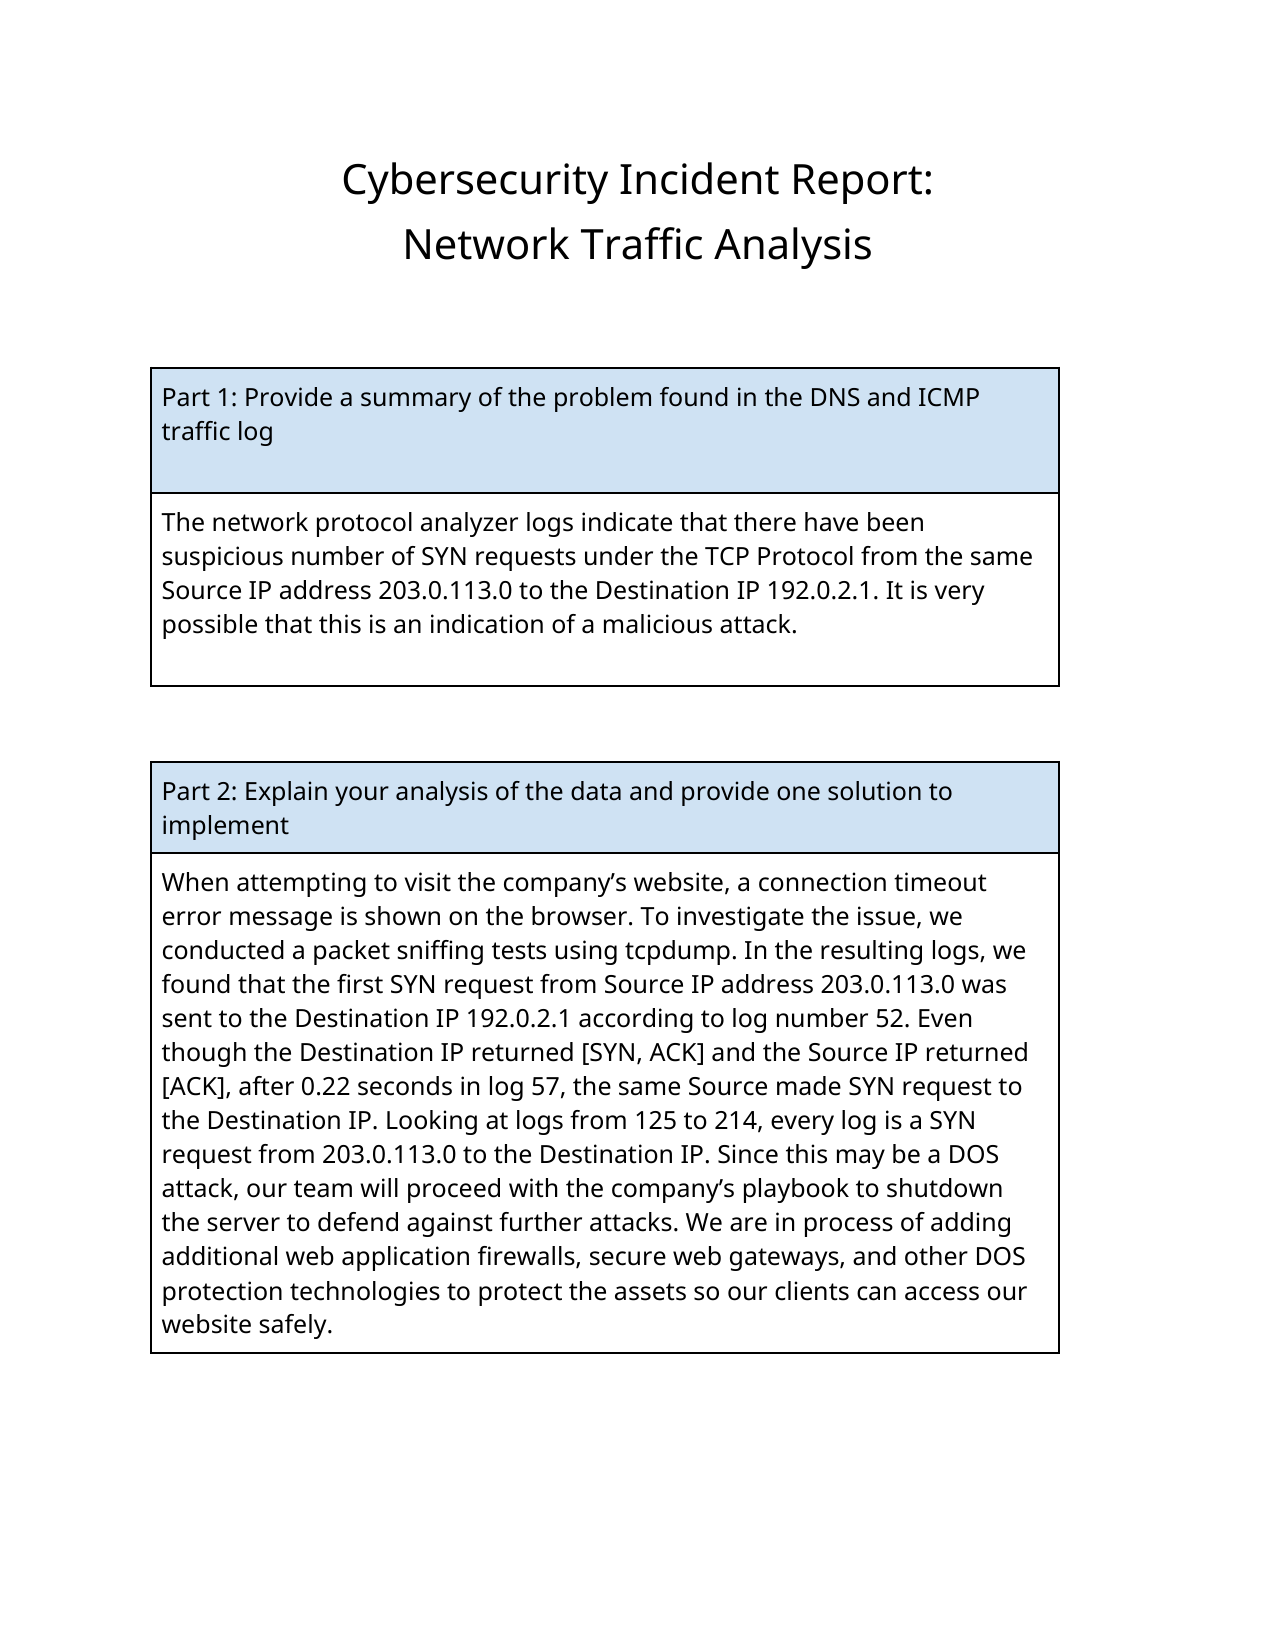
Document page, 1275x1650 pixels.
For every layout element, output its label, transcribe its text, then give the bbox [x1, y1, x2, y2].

table_header Part 1: Provide a summary of the problem found in the DNS and ICMP traffic log [152, 369, 1058, 492]
table_cell When attempting to visit the company’s website, a connection timeout error message is shown on the browser. To investigate the issue, we conducted a packet sniffing tests using tcpdump. In the resulting logs, we found that the first SYN request from Source IP address 203.0.113.0 was sent to the Destination IP 192.0.2.1 according to log number 52. Even though the Destination IP returned [SYN, ACK] and the Source IP returned [ACK], after 0.22 seconds in log 57, the same Source made SYN request to the Destination IP. Looking at logs from 125 to 214, every log is a SYN request from 203.0.113.0 to the Destination IP. Since this may be a DOS attack, our team will proceed with the company’s playbook to shutdown the server to defend against further attacks. We are in process of adding additional web application firewalls, secure web gateways, and other DOS protection technologies to protect the assets so our clients can access our website safely. [152, 854, 1058, 1352]
subtitle Network Traffic Analysis [150, 215, 1125, 272]
table_header Part 2: Explain your analysis of the data and provide one solution to implement [152, 763, 1058, 852]
table_cell The network protocol analyzer logs indicate that there have been suspicious number of SYN requests under the TCP Protocol from the same Source IP address 203.0.113.0 to the Destination IP 192.0.2.1. It is very possible that this is an indication of a malicious attack. [152, 494, 1058, 685]
subtitle Cybersecurity Incident Report: [150, 150, 1125, 207]
